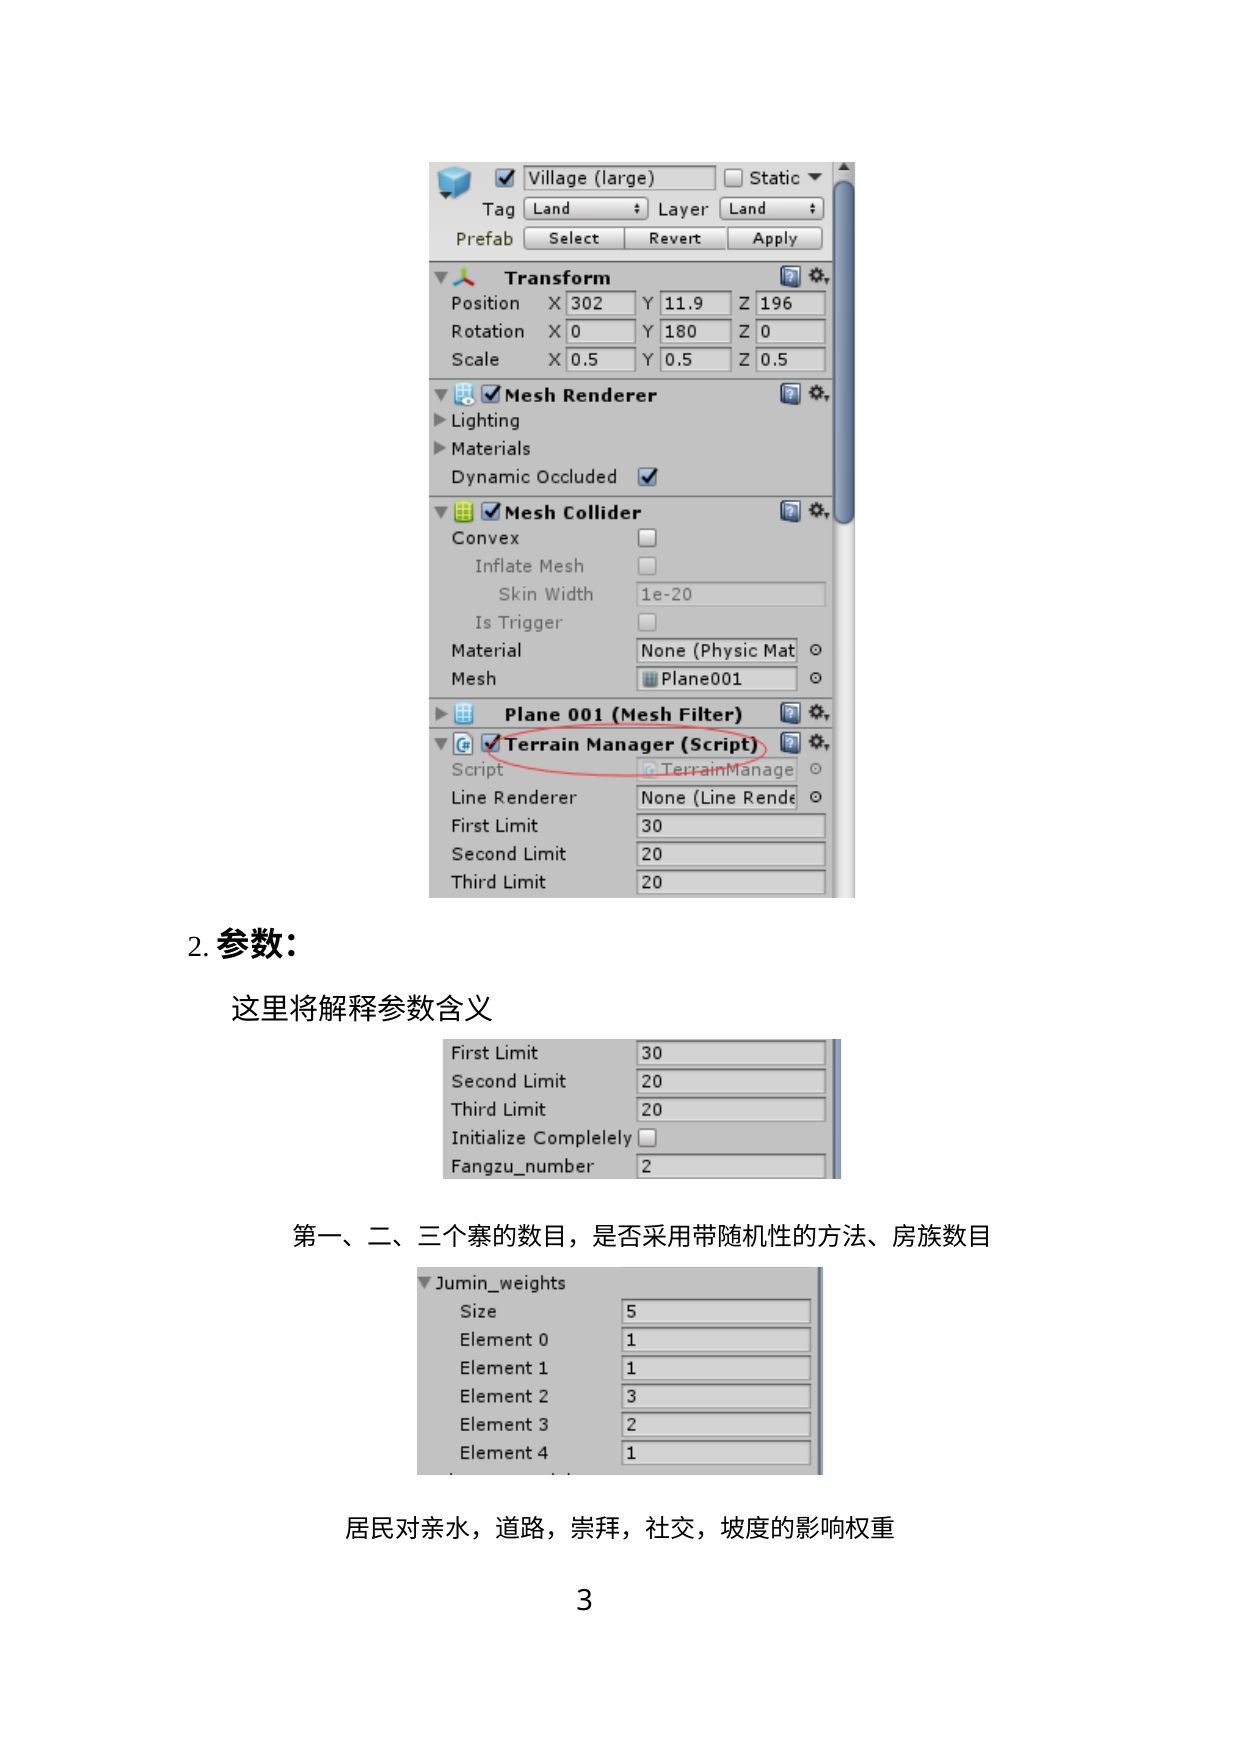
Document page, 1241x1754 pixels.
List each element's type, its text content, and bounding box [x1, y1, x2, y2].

text 这里将解释参数含义 [187, 974, 1053, 1039]
picture [442, 1039, 842, 1179]
picture [428, 162, 856, 898]
list 二、三个寨的数目，是否采用带随机性的方法、房族数目 [187, 1202, 1053, 1267]
picture [417, 1267, 824, 1475]
list 参数： [187, 909, 1053, 974]
text 居民对亲水，道路，崇拜，社交，坡度的影响权重 [187, 1494, 1053, 1559]
